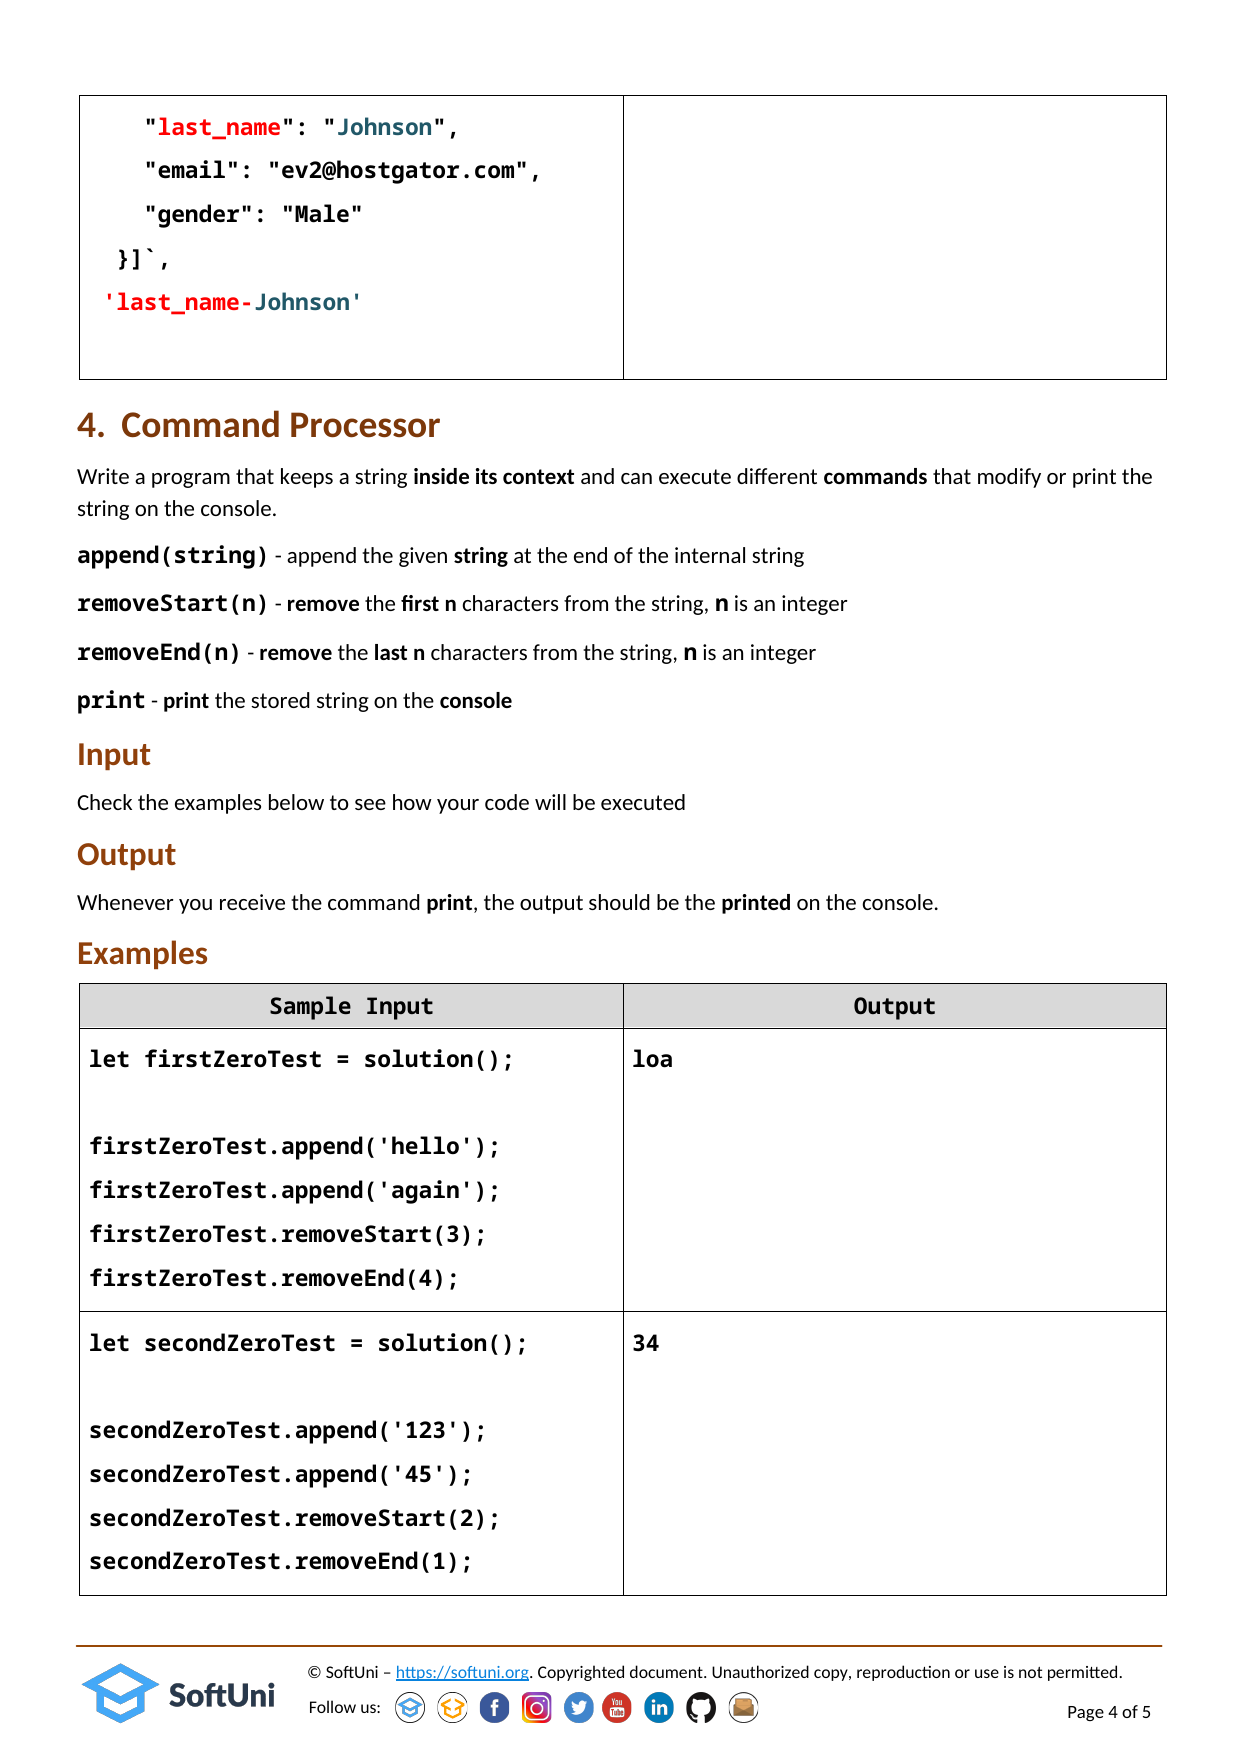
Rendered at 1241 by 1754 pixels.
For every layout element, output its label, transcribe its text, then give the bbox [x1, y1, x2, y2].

text print - print the stored string on the console [77, 684, 1163, 716]
table_cell let firstZeroTest = solution(); firstZeroTest.append('hello'); firstZeroTest.append('again'); firstZeroTest.removeStart(3); firstZeroTest.removeEnd(4); [80, 1029, 623, 1311]
table_header Output [624, 984, 1166, 1027]
picture [686, 1692, 716, 1723]
picture [522, 1692, 552, 1723]
picture [437, 1692, 468, 1723]
picture [644, 1692, 653, 1701]
picture [665, 1714, 674, 1723]
picture [658, 1705, 667, 1714]
table_cell loa [624, 1029, 1166, 1311]
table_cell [80, 1312, 623, 1595]
picture [564, 1692, 594, 1723]
picture [602, 1692, 632, 1723]
picture [75, 1658, 281, 1729]
picture [728, 1692, 759, 1723]
table_header Sample Input [80, 984, 623, 1027]
subtitle Examples [77, 932, 1163, 973]
subtitle Output [77, 832, 1163, 873]
text Whenever you receive the command print, the output should be the printed on the console. [77, 888, 1163, 916]
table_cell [80, 96, 623, 379]
subtitle Input [77, 733, 1163, 773]
picture [479, 1692, 510, 1723]
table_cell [624, 96, 1166, 379]
text append(string) - append the given string at the end of the internal string [77, 539, 1163, 570]
text Check the examples below to see how your code will be executed [77, 788, 1163, 816]
picture [395, 1692, 425, 1723]
subtitle Command Processor [77, 401, 1163, 447]
text removeEnd(n) - remove the last n characters from the string, n is an integer [77, 636, 1163, 667]
picture [644, 1714, 653, 1723]
text removeStart(n) - remove the first n characters from the string, n is an integer [77, 587, 1163, 619]
text Write a program that keeps a string inside its context and can execute different commands that modify or print the string on the console. [77, 462, 1163, 522]
table_cell 34 [624, 1312, 1166, 1595]
picture [665, 1692, 674, 1701]
